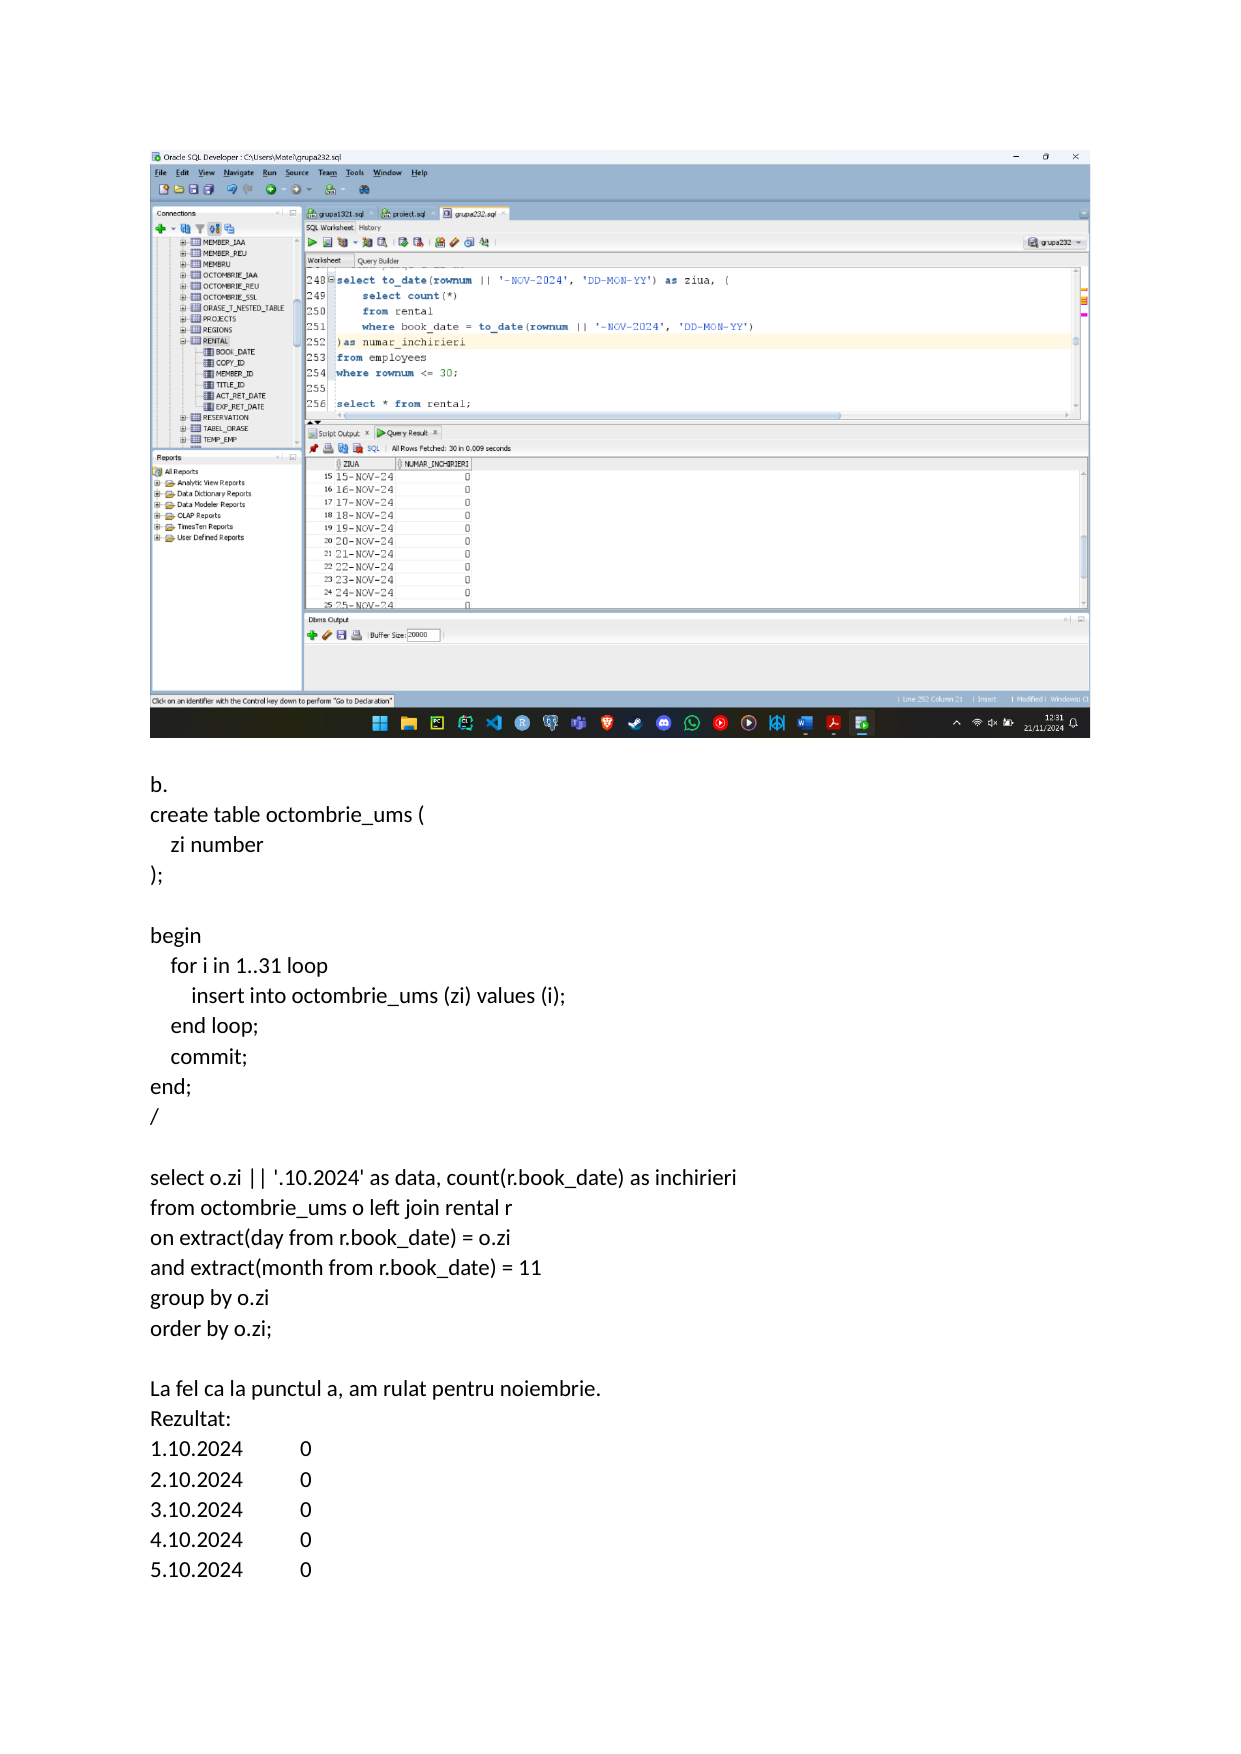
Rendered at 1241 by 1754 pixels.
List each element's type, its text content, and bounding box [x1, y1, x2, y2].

text b. [150, 770, 1090, 798]
text 5.10.2024 0 [150, 1555, 1090, 1583]
text zi number [150, 830, 1090, 858]
text on extract(day from r.book_date) = o.zi [150, 1223, 1090, 1251]
text La fel ca la punctul a, am rulat pentru noiembrie. [150, 1374, 1090, 1402]
text create table octombrie_ums ( [150, 800, 1090, 828]
text Rezultat: [150, 1404, 1090, 1432]
text begin [150, 921, 1090, 949]
text 3.10.2024 0 [150, 1495, 1090, 1523]
text ); [150, 861, 1090, 888]
text select o.zi || '.10.2024' as data, count(r.book_date) as inchirieri [150, 1163, 1090, 1191]
text 1.10.2024 0 [150, 1434, 1090, 1462]
text insert into octombrie_ums (zi) values (i); [150, 981, 1090, 1009]
text for i in 1..31 loop [150, 951, 1090, 979]
text order by o.zi; [150, 1314, 1090, 1342]
text / [150, 1102, 1090, 1130]
text end loop; [150, 1012, 1090, 1039]
text from octombrie_ums o left join rental r [150, 1193, 1090, 1221]
picture [150, 150, 1091, 738]
text 2.10.2024 0 [150, 1465, 1090, 1493]
text commit; [150, 1042, 1090, 1070]
text end; [150, 1072, 1090, 1100]
text group by o.zi [150, 1283, 1090, 1311]
text 4.10.2024 0 [150, 1525, 1090, 1553]
text and extract(month from r.book_date) = 11 [150, 1253, 1090, 1281]
